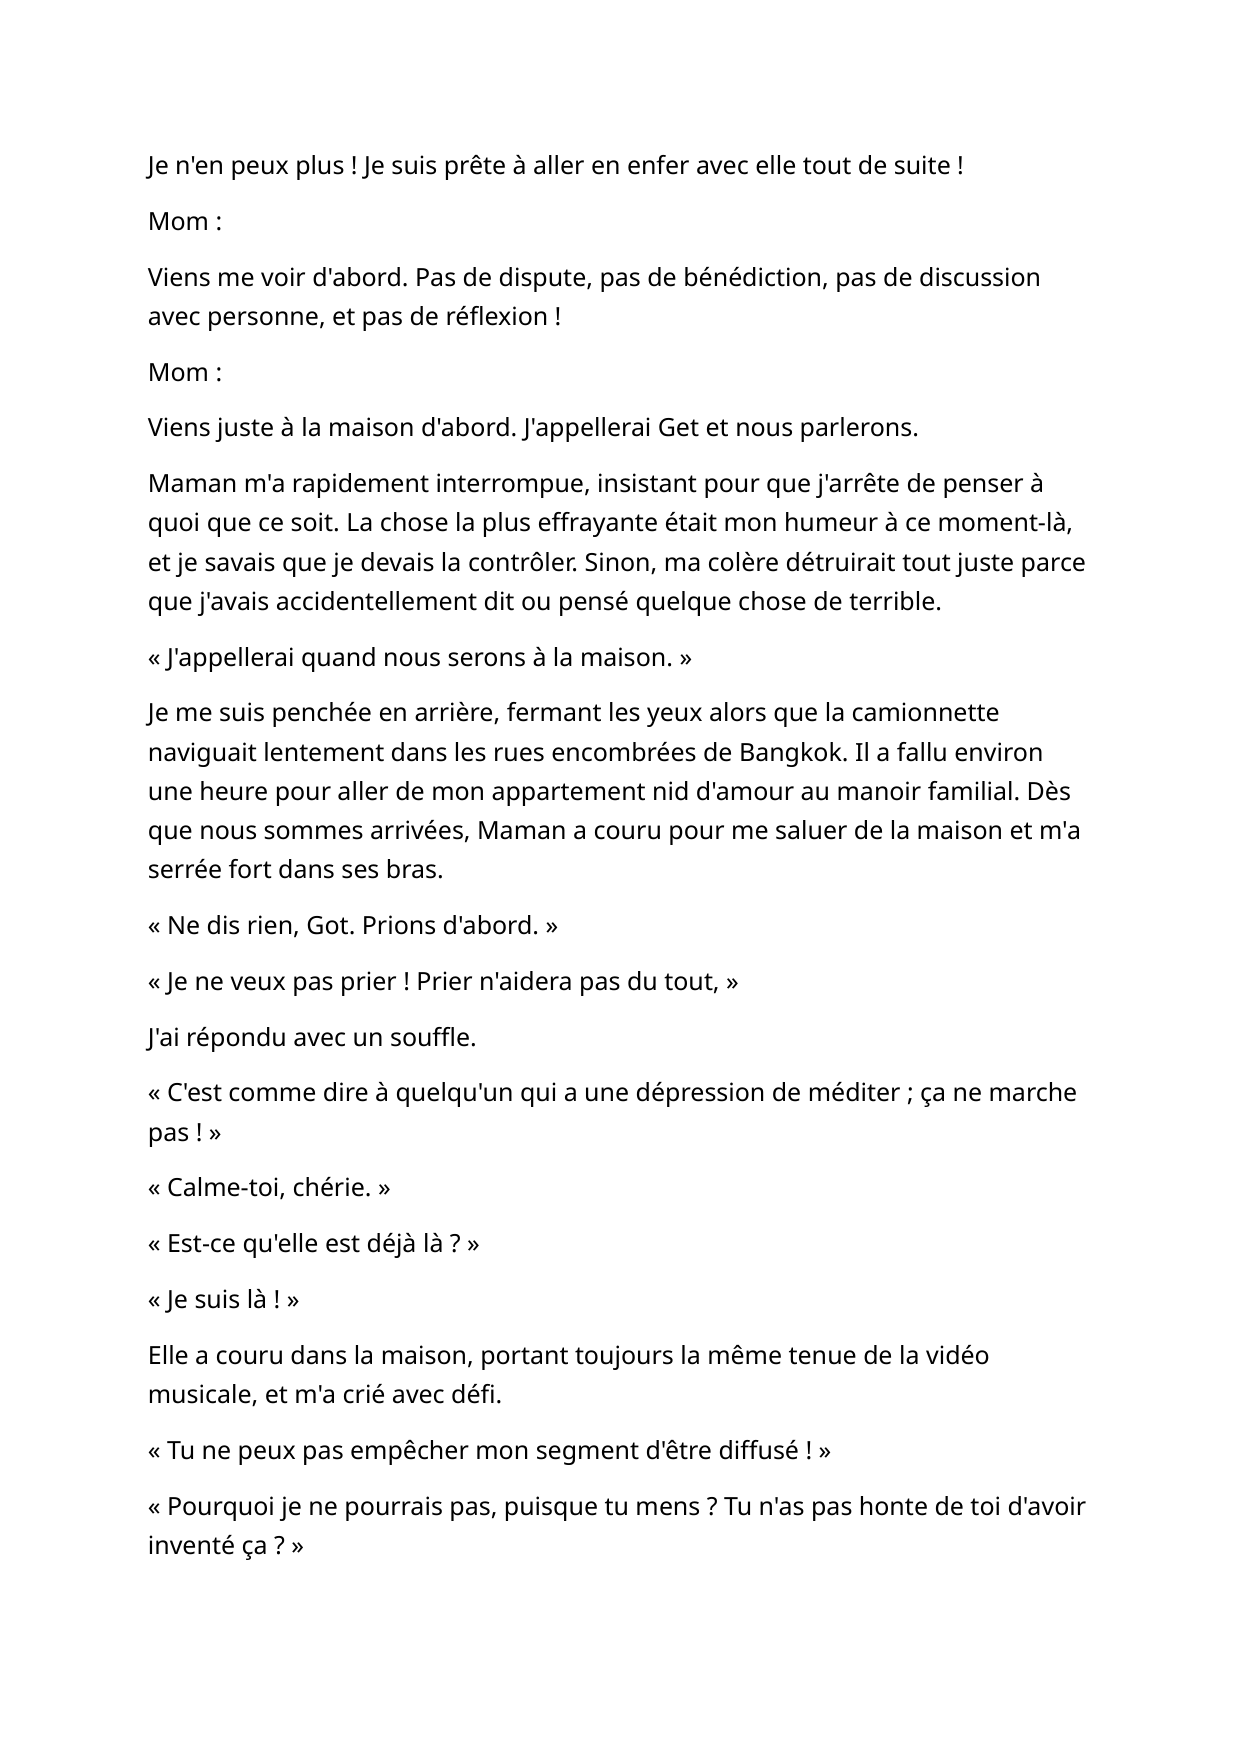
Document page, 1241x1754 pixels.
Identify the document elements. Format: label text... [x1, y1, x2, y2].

text « C'est comme dire à quelqu'un qui a une dépression de méditer ; ça ne marche pas ! » [148, 1075, 1093, 1148]
text Mom : [148, 354, 1093, 388]
text « J'appellerai quand nous serons à la maison. » [148, 639, 1093, 673]
text « Je suis là ! » [148, 1282, 1093, 1316]
text Viens me voir d'abord. Pas de dispute, pas de bénédiction, pas de discussion avec personne, et pas de réflexion ! [148, 259, 1093, 332]
text Elle a couru dans la maison, portant toujours la même tenue de la vidéo musicale, et m'a crié avec défi. [148, 1338, 1093, 1411]
text Viens juste à la maison d'abord. J'appellerai Get et nous parlerons. [148, 410, 1093, 444]
text Je me suis penchée en arrière, fermant les yeux alors que la camionnette naviguait lentement dans les rues encombrées de Bangkok. Il a fallu environ une heure pour aller de mon appartement nid d'amour au manoir familial. Dès que nous sommes arrivées, Maman a couru pour me saluer de la maison et m'a serrée fort dans ses bras. [148, 695, 1093, 886]
text « Ne dis rien, Got. Prions d'abord. » [148, 908, 1093, 942]
text « Je ne veux pas prier ! Prier n'aidera pas du tout, » [148, 963, 1093, 997]
text Je n'en peux plus ! Je suis prête à aller en enfer avec elle tout de suite ! [148, 148, 1093, 182]
text Maman m'a rapidement interrompue, insistant pour que j'arrête de penser à quoi que ce soit. La chose la plus effrayante était mon humeur à ce moment-là, et je savais que je devais la contrôler. Sinon, ma colère détruirait tout juste parce que j'avais accidentellement dit ou pensé quelque chose de terrible. [148, 466, 1093, 617]
text « Pourquoi je ne pourrais pas, puisque tu mens ? Tu n'as pas honte de toi d'avoir inventé ça ? » [148, 1488, 1093, 1562]
text J'ai répondu avec un souffle. [148, 1019, 1093, 1053]
text « Calme-toi, chérie. » [148, 1170, 1093, 1204]
text « Est-ce qu'elle est déjà là ? » [148, 1226, 1093, 1260]
text « Tu ne peux pas empêcher mon segment d'être diffusé ! » [148, 1433, 1093, 1467]
text Mom : [148, 203, 1093, 237]
